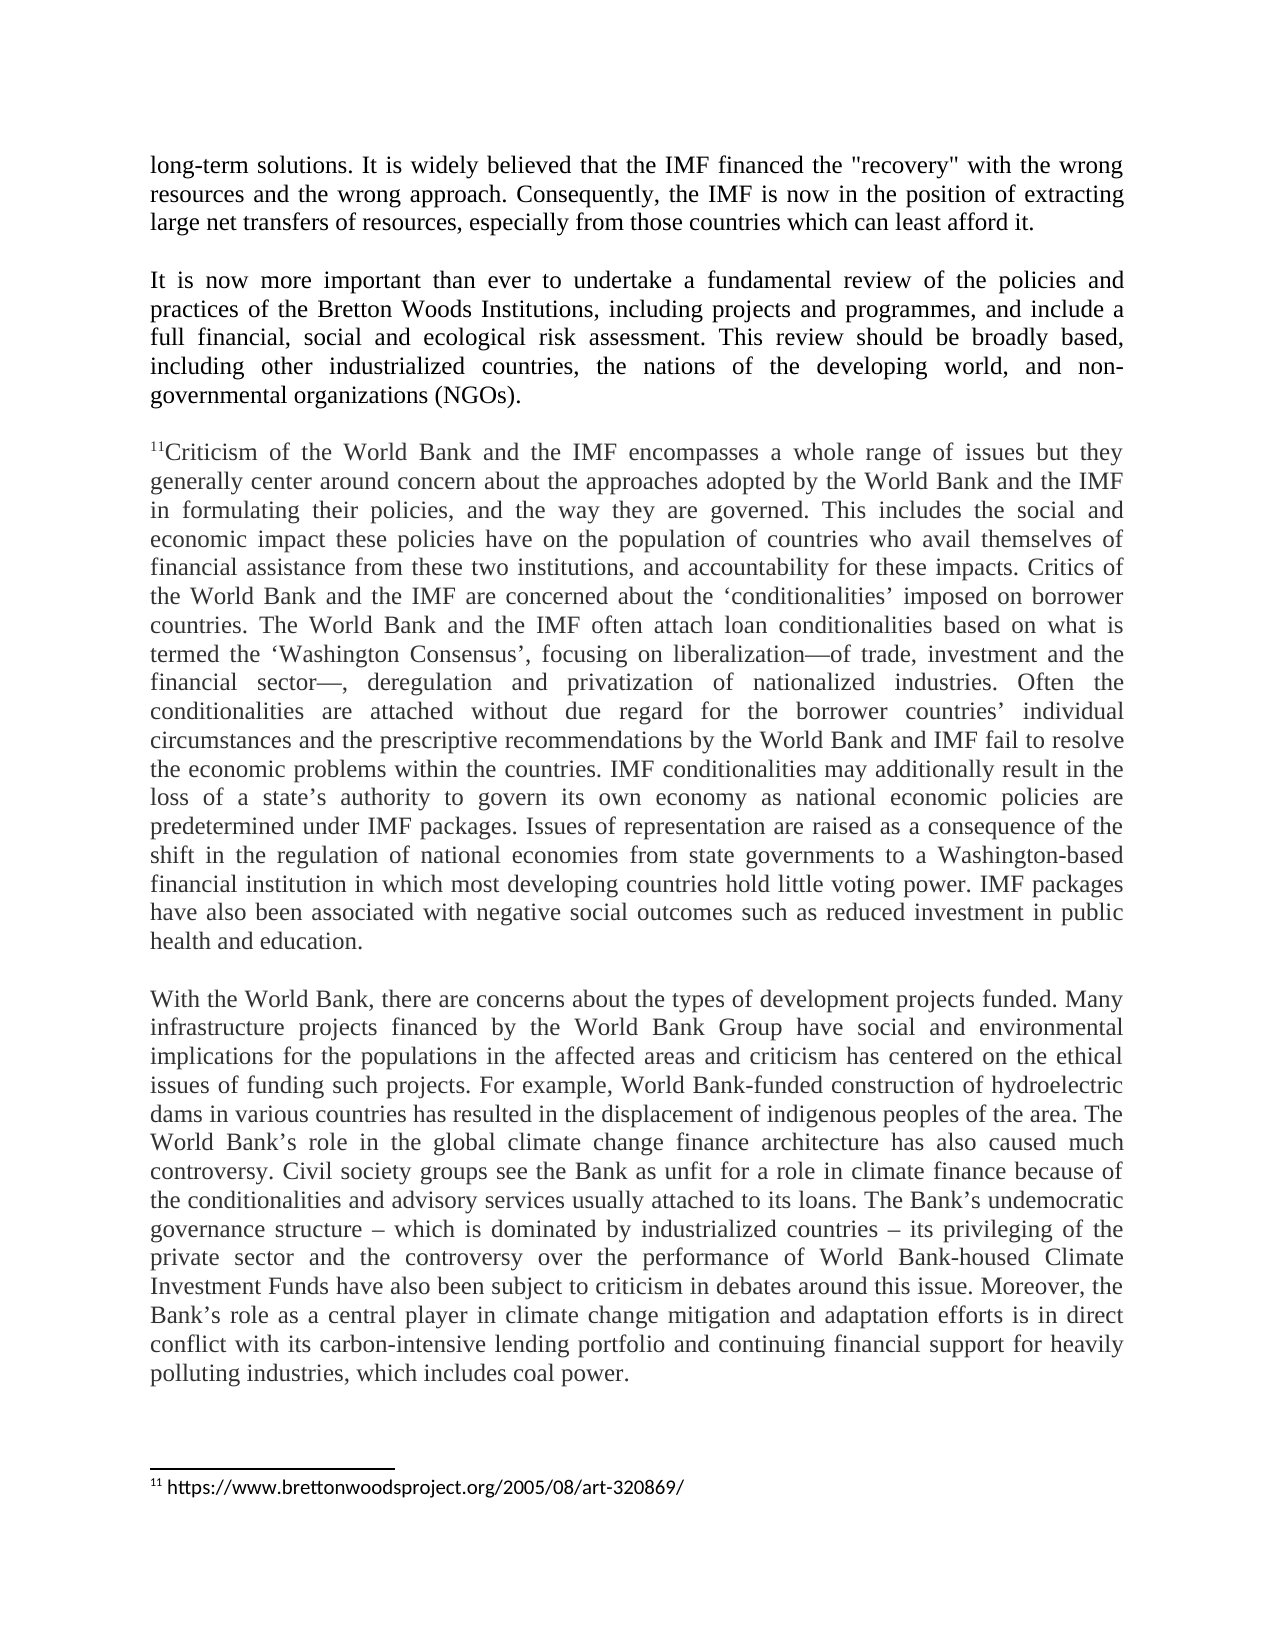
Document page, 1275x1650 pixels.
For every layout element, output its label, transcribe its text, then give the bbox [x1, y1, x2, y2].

text With the World Bank, there are concerns about the types of development projects funded. Many infrastructure projects financed by the World Bank Group have social and environmental implications for the populations in the affected areas and criticism has centered on the ethical issues of funding such projects. For example, World Bank-funded construction of hydroelectric dams in various countries has resulted in the displacement of indigenous peoples of the area. The World Bank’s role in the global climate change finance architecture has also caused much controversy. Civil society groups see the Bank as unfit for a role in climate finance because of the conditionalities and advisory services usually attached to its loans. The Bank’s undemocratic governance structure – which is dominated by industrialized countries – its privileging of the private sector and the controversy over the performance of World Bank-housed Climate Investment Funds have also been subject to criticism in debates around this issue. Moreover, the Bank’s role as a central player in climate change mitigation and adaptation efforts is in direct conflict with its carbon-intensive lending portfolio and continuing financial support for heavily polluting industries, which includes coal power. [150, 984, 1125, 1387]
text It is now more important than ever to undertake a fundamental review of the policies and practices of the Bretton Woods Institutions, including projects and programmes, and include a full financial, social and ecological risk assessment. This review should be broadly based, including other industrialized countries, the nations of the developing world, and non-governmental organizations (NGOs). [150, 265, 1125, 409]
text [150, 150, 1125, 236]
text Criticism of the World Bank and the IMF encompasses a whole range of issues but they generally center around concern about the approaches adopted by the World Bank and the IMF in formulating their policies, and the way they are governed. This includes the social and economic impact these policies have on the population of countries who avail themselves of financial assistance from these two institutions, and accountability for these impacts. Critics of the World Bank and the IMF are concerned about the ‘conditionalities’ imposed on borrower countries. The World Bank and the IMF often attach loan conditionalities based on what is termed the ‘Washington Consensus’, focusing on liberalization—of trade, investment and the financial sector—, deregulation and privatization of nationalized industries. Often the conditionalities are attached without due regard for the borrower countries’ individual circumstances and the prescriptive recommendations by the World Bank and IMF fail to resolve the economic problems within the countries. IMF conditionalities may additionally result in the loss of a state’s authority to govern its own economy as national economic policies are predetermined under IMF packages. Issues of representation are raised as a consequence of the shift in the regulation of national economies from state governments to a Washington-based financial institution in which most developing countries hold little voting power. IMF packages have also been associated with negative social outcomes such as reduced investment in public health and education. [150, 437, 1125, 955]
